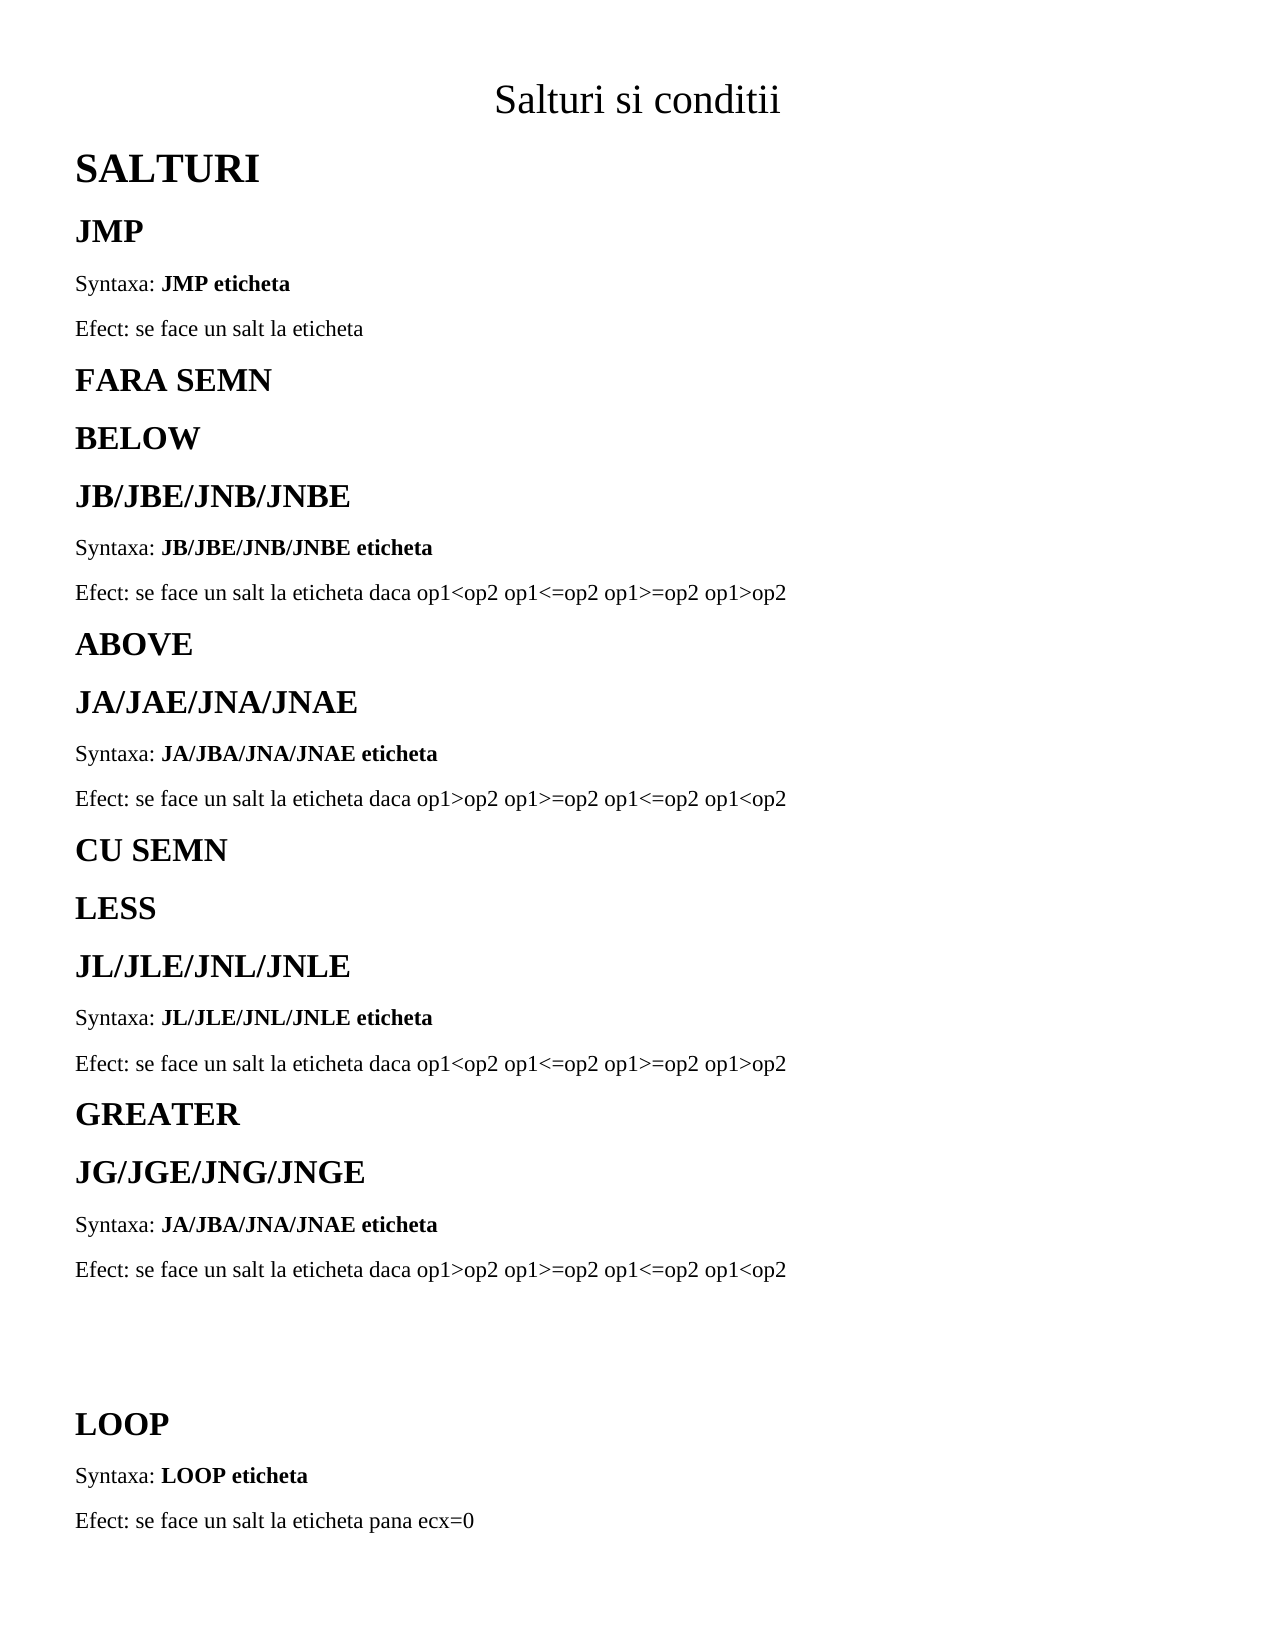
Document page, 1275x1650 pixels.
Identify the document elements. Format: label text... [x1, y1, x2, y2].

text LESS [75, 888, 1200, 927]
text ABOVE [75, 624, 1200, 662]
text Efect: se face un salt la eticheta daca op1>op2 op1>=op2 op1<=op2 op1<op2 [75, 1256, 1200, 1282]
text SALTURI [75, 143, 1200, 191]
text Syntaxa: JB/JBE/JNB/JNBE eticheta [75, 534, 1200, 560]
text Efect: se face un salt la eticheta daca op1<op2 op1<=op2 op1>=op2 op1>op2 [75, 1049, 1200, 1076]
text Syntaxa: JA/JBA/JNA/JNAE eticheta [75, 740, 1200, 767]
text LOOP [75, 1404, 1200, 1442]
text BELOW [75, 418, 1200, 456]
text Efect: se face un salt la eticheta daca op1>op2 op1>=op2 op1<=op2 op1<op2 [75, 785, 1200, 812]
text Efect: se face un salt la eticheta [75, 315, 1200, 341]
text JB/JBE/JNB/JNBE [75, 476, 1200, 514]
text Syntaxa: LOOP eticheta [75, 1462, 1200, 1488]
text Syntaxa: JMP eticheta [75, 270, 1200, 296]
text JA/JAE/JNA/JNAE [75, 682, 1200, 721]
text Efect: se face un salt la eticheta daca op1<op2 op1<=op2 op1>=op2 op1>op2 [75, 579, 1200, 605]
text Syntaxa: JL/JLE/JNL/JNLE eticheta [75, 1004, 1200, 1031]
text Syntaxa: JA/JBA/JNA/JNAE eticheta [75, 1211, 1200, 1237]
text JL/JLE/JNL/JNLE [75, 946, 1200, 985]
text JG/JGE/JNG/JNGE [75, 1153, 1200, 1191]
text Efect: se face un salt la eticheta pana ecx=0 [75, 1507, 1200, 1533]
text FARA SEMN [75, 360, 1200, 398]
text Salturi si conditii [75, 75, 1200, 123]
text CU SEMN [75, 830, 1200, 869]
text GREATER [75, 1095, 1200, 1133]
text JMP [75, 212, 1200, 250]
